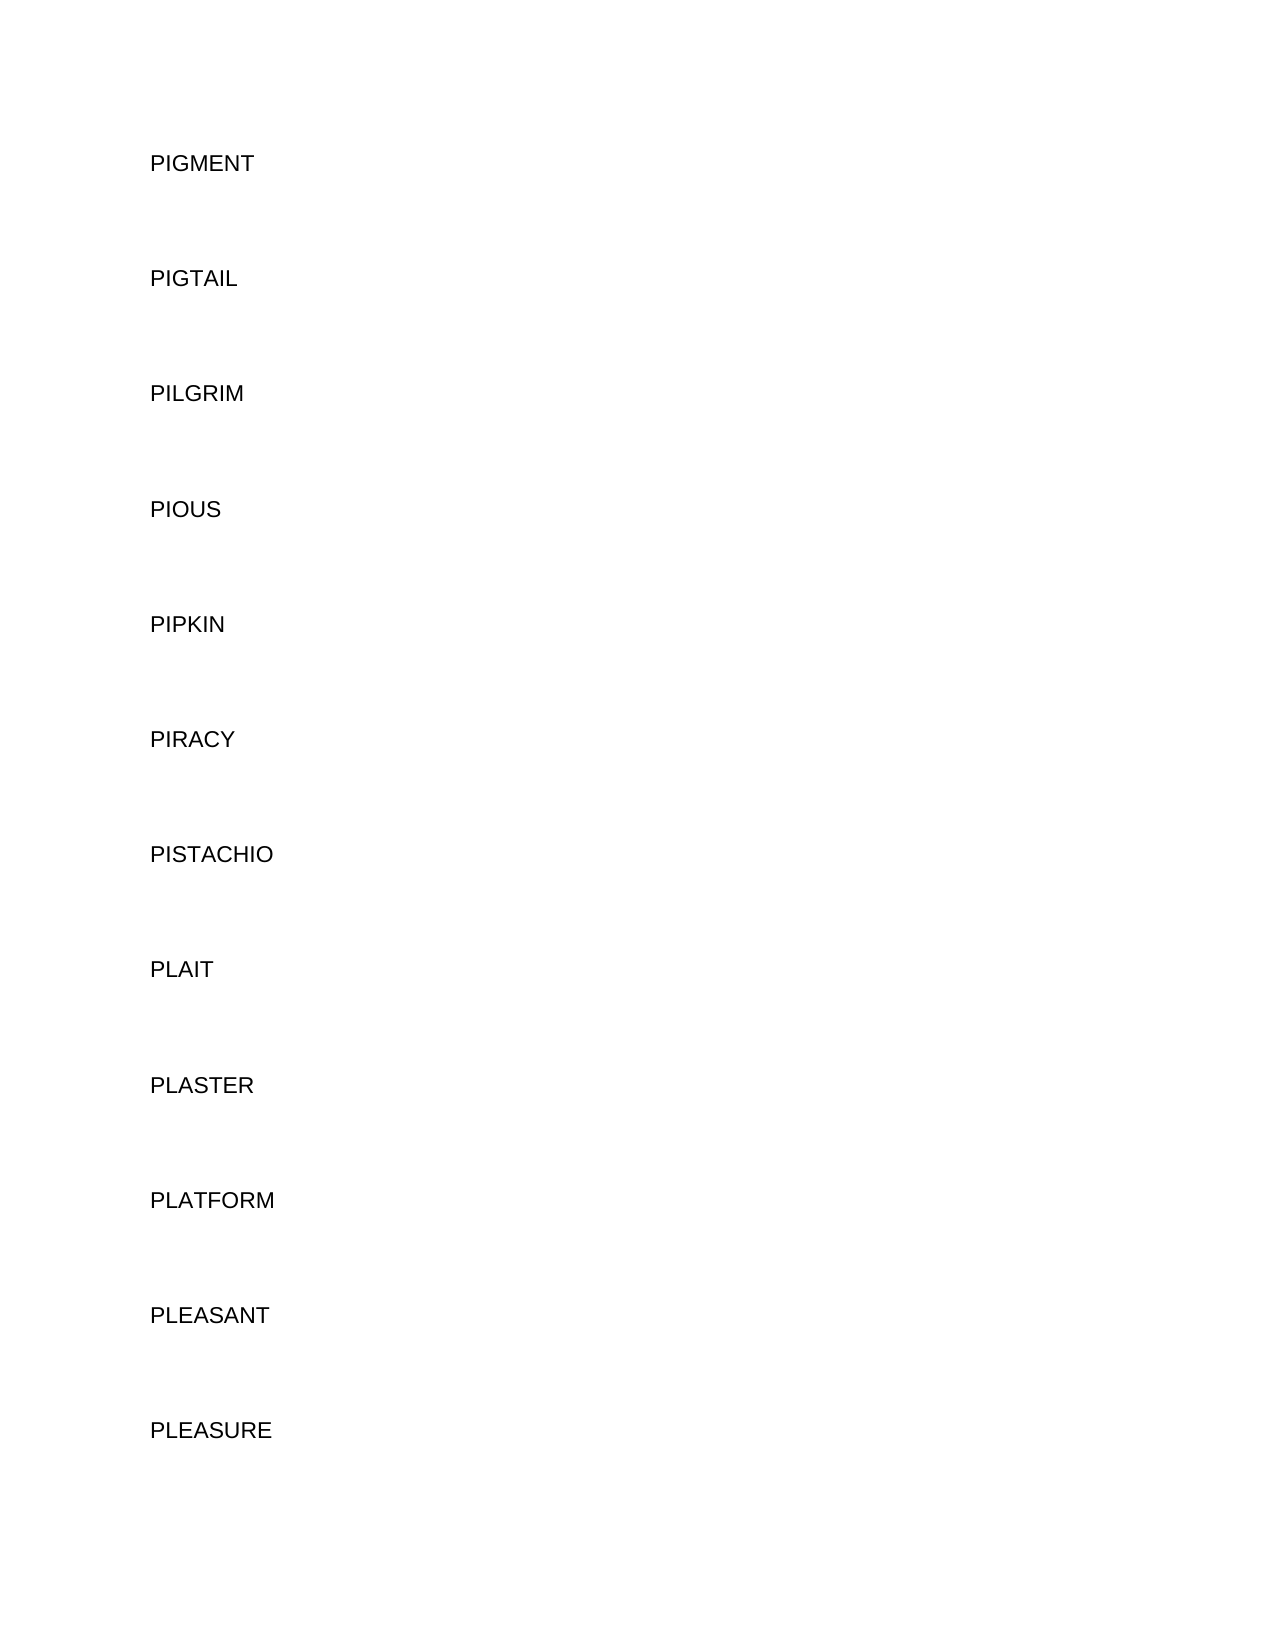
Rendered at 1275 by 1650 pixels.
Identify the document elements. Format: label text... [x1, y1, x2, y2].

text PLATFORM [150, 1187, 1125, 1213]
text PIRACY [150, 726, 1125, 752]
text PISTACHIO [150, 841, 1125, 868]
text PIPKIN [150, 611, 1125, 637]
text PIGMENT [150, 150, 1125, 176]
text PLEASURE [150, 1417, 1125, 1444]
text PILGRIM [150, 380, 1125, 407]
text PLAIT [150, 956, 1125, 983]
text PIGTAIL [150, 265, 1125, 292]
text PLASTER [150, 1072, 1125, 1098]
text PIOUS [150, 496, 1125, 522]
text PLEASANT [150, 1302, 1125, 1328]
